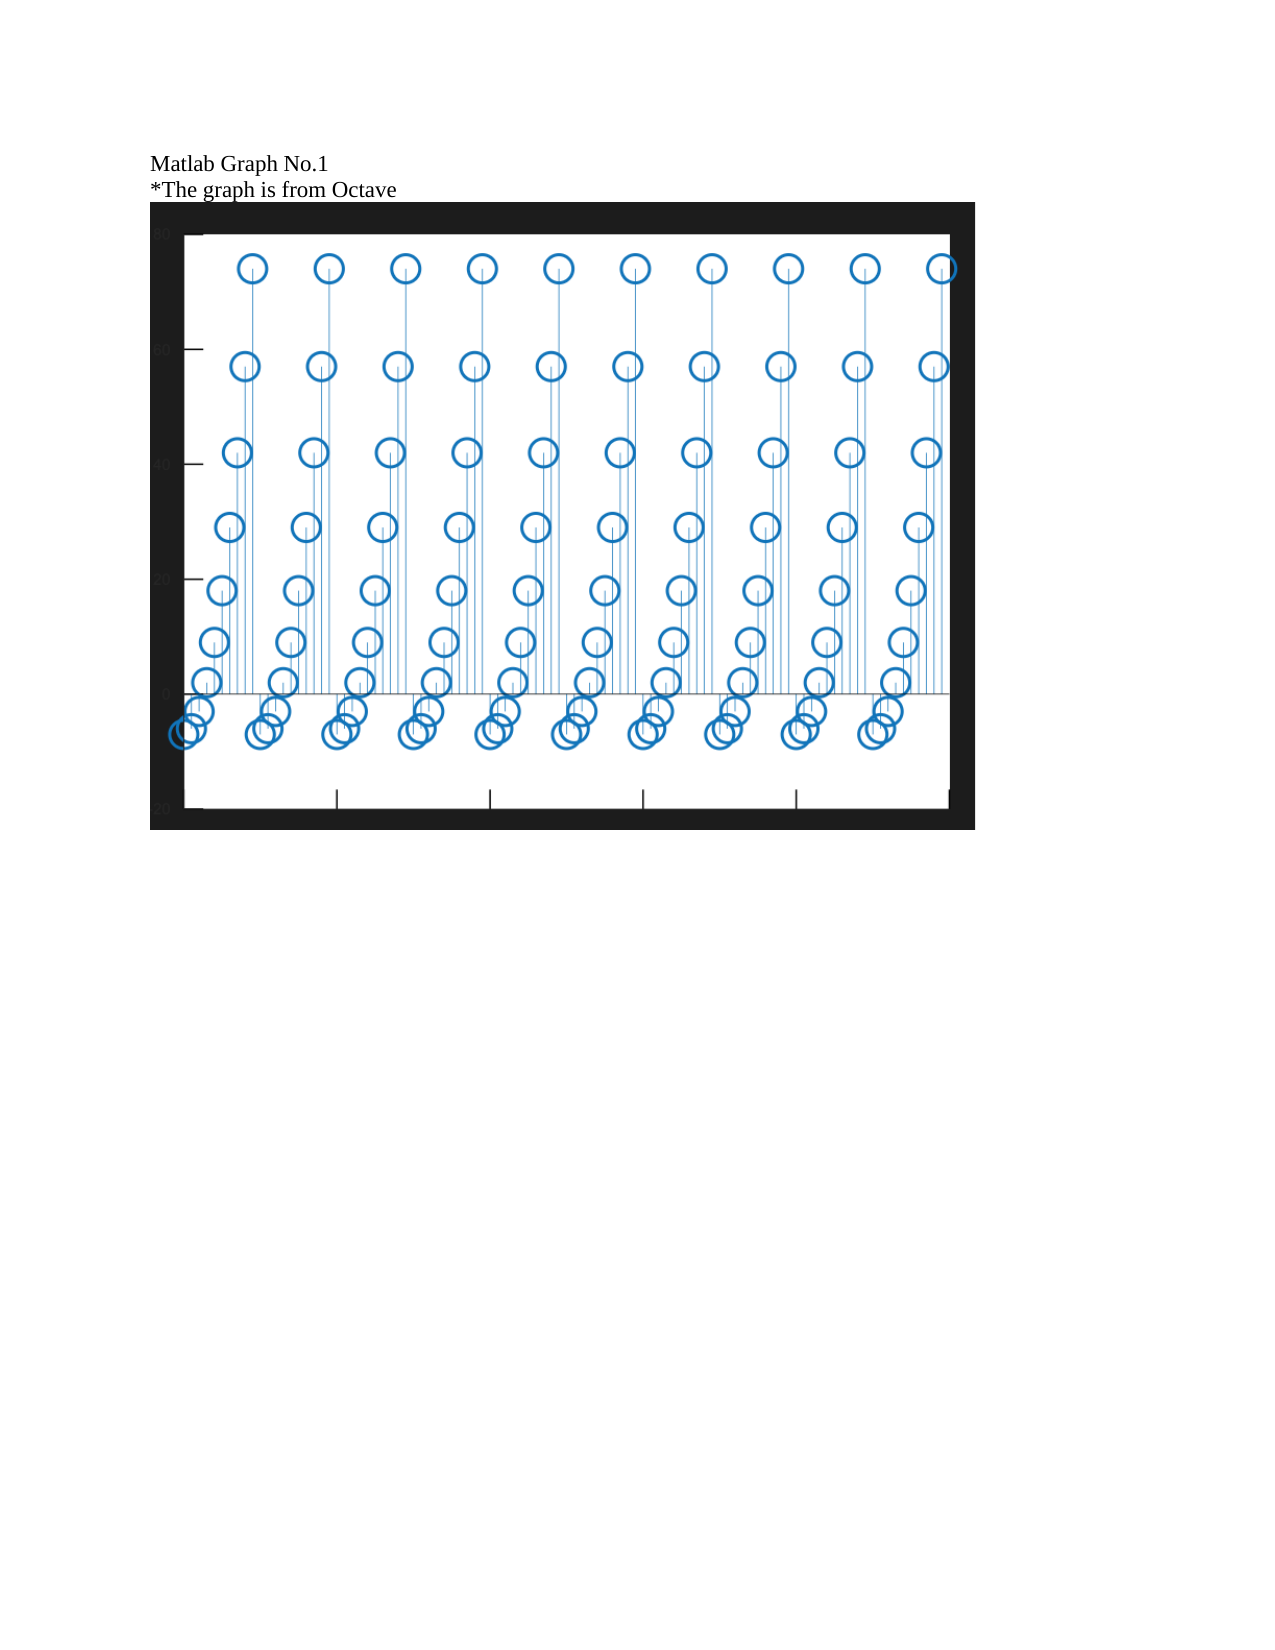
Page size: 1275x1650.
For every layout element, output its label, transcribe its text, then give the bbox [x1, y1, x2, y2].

picture [150, 202, 976, 830]
text Matlab Graph No.1 [150, 150, 1125, 176]
text *The graph is from Octave [150, 176, 1125, 203]
